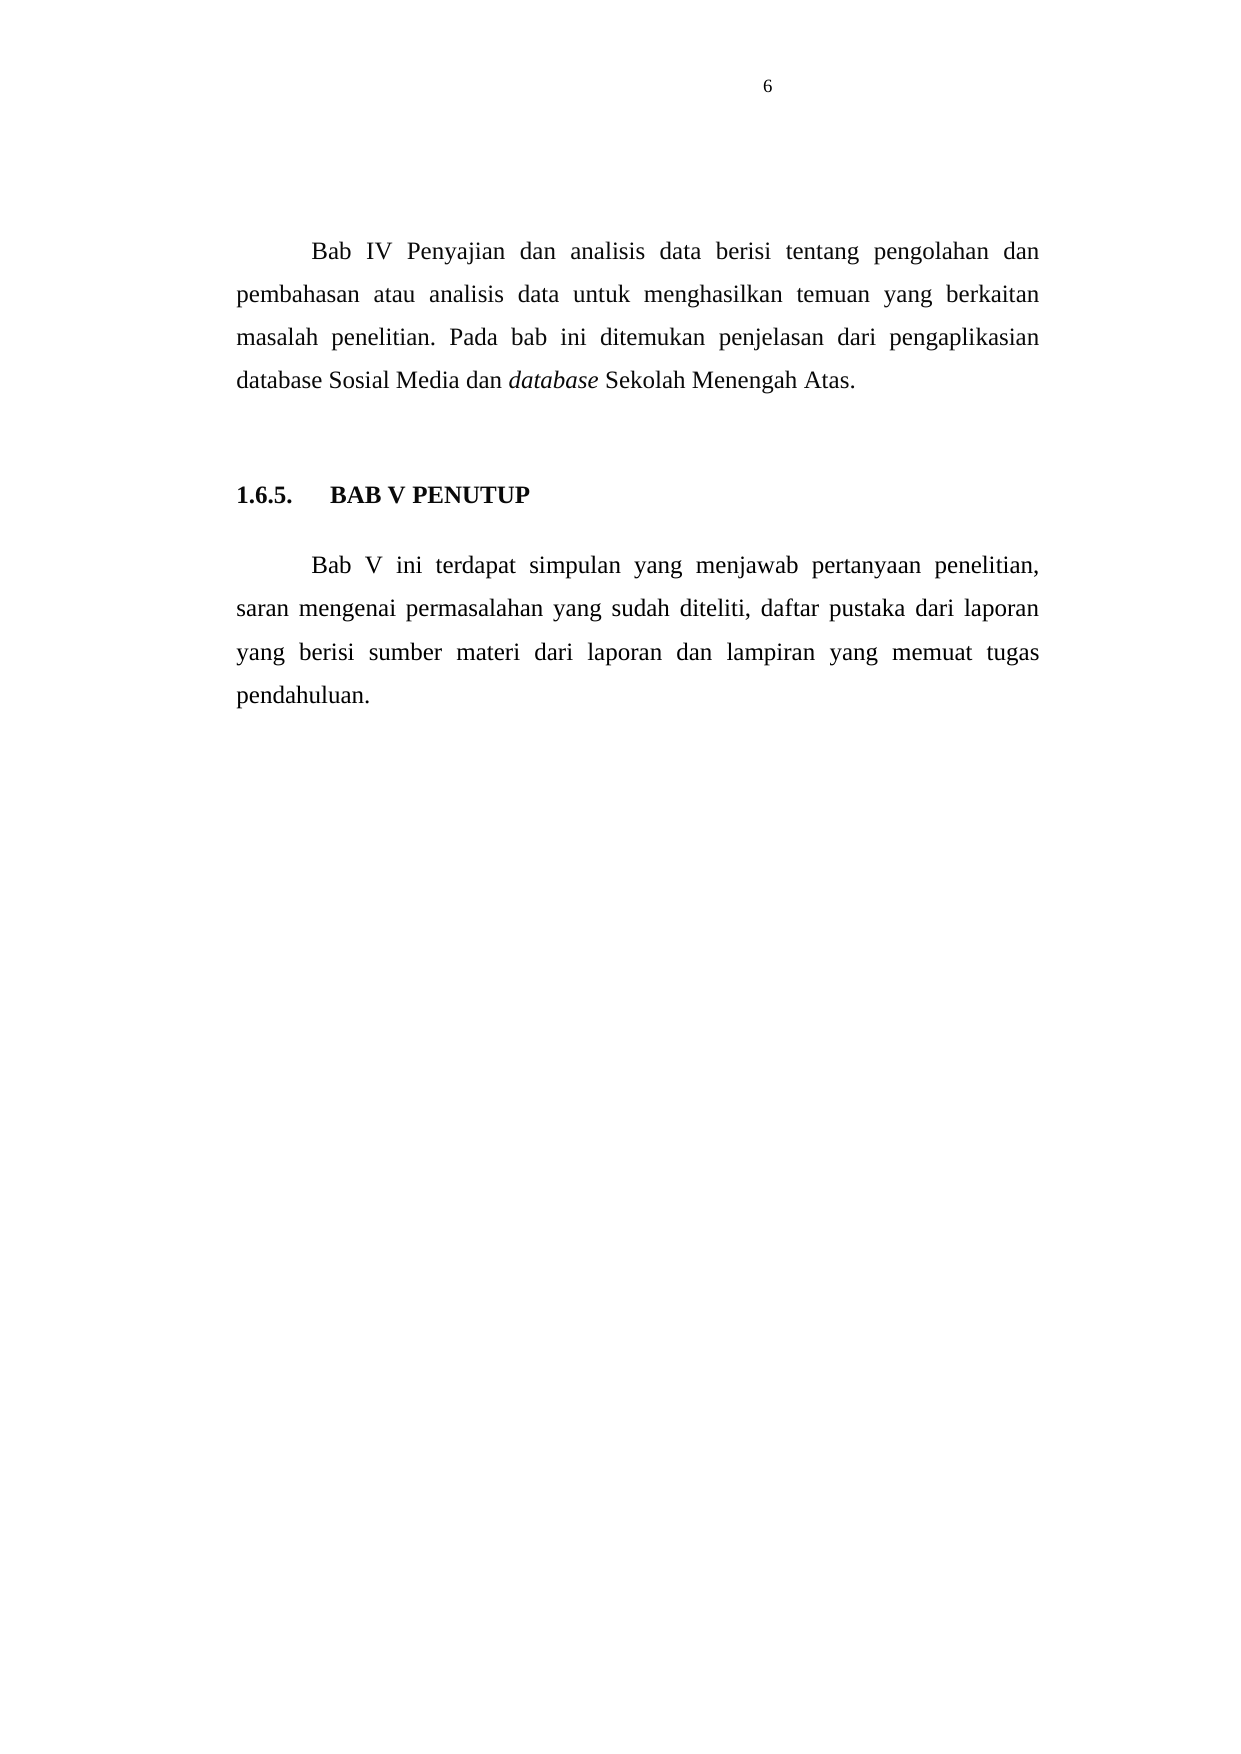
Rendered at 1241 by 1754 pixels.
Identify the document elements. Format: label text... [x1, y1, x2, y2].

subtitle BAB V PENUTUP [236, 480, 1063, 509]
text Bab V ini terdapat simpulan yang menjawab pertanyaan penelitian, saran mengenai permasalahan yang sudah diteliti, daftar pustaka dari laporan yang berisi sumber materi dari laporan dan lampiran yang memuat tugas pendahuluan. [236, 550, 1040, 708]
text Bab IV Penyajian dan analisis data berisi tentang pengolahan dan pembahasan atau analisis data untuk menghasilkan temuan yang berkaitan masalah penelitian. Pada bab ini ditemukan penjelasan dari pengaplikasian database Sosial Media dan database Sekolah Menengah Atas. [236, 236, 1040, 394]
